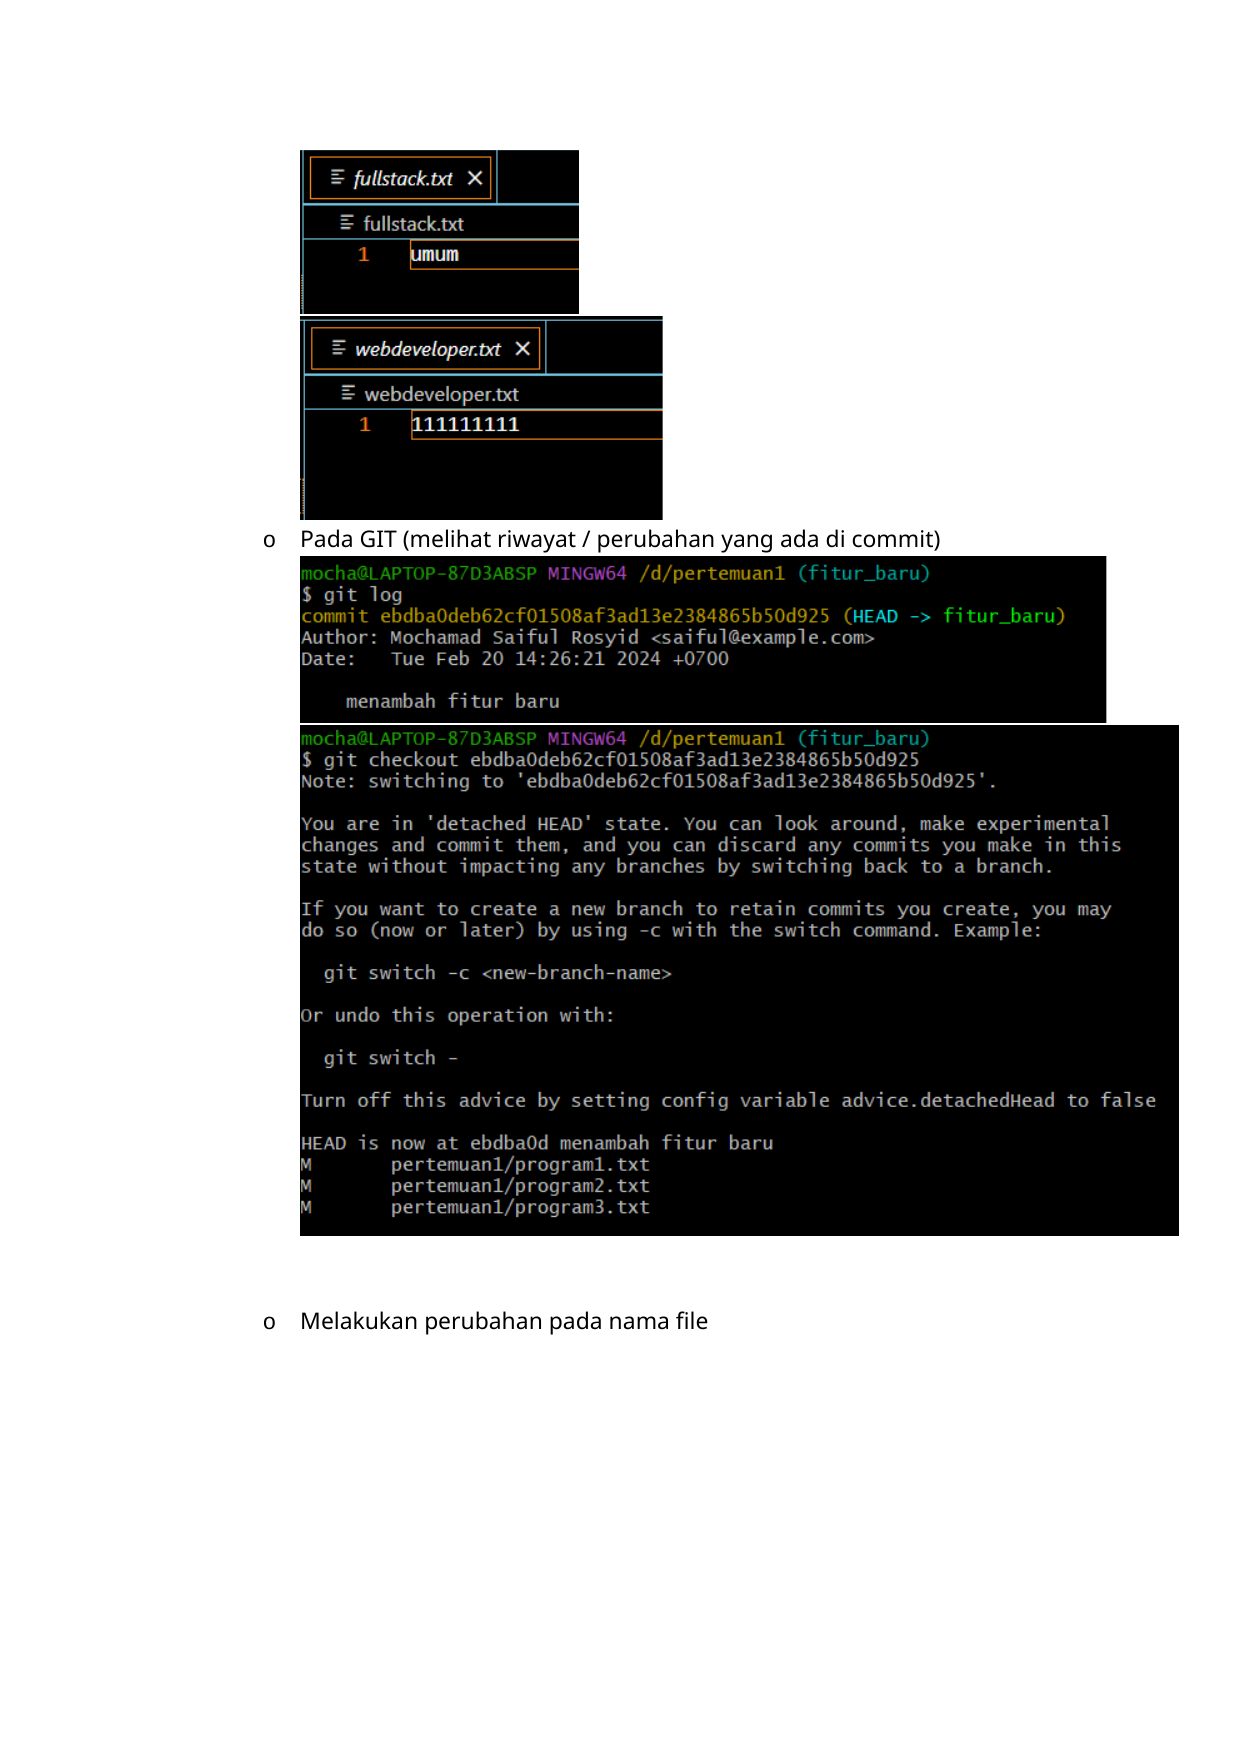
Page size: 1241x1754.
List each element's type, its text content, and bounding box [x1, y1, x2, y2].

list Pada GIT (melihat riwayat / perubahan yang ada di commit) [262, 522, 1090, 554]
picture [300, 556, 1107, 723]
picture [300, 725, 1179, 1236]
list Melakukan perubahan pada nama file [262, 1305, 1090, 1336]
picture [300, 150, 579, 314]
picture [300, 316, 663, 520]
